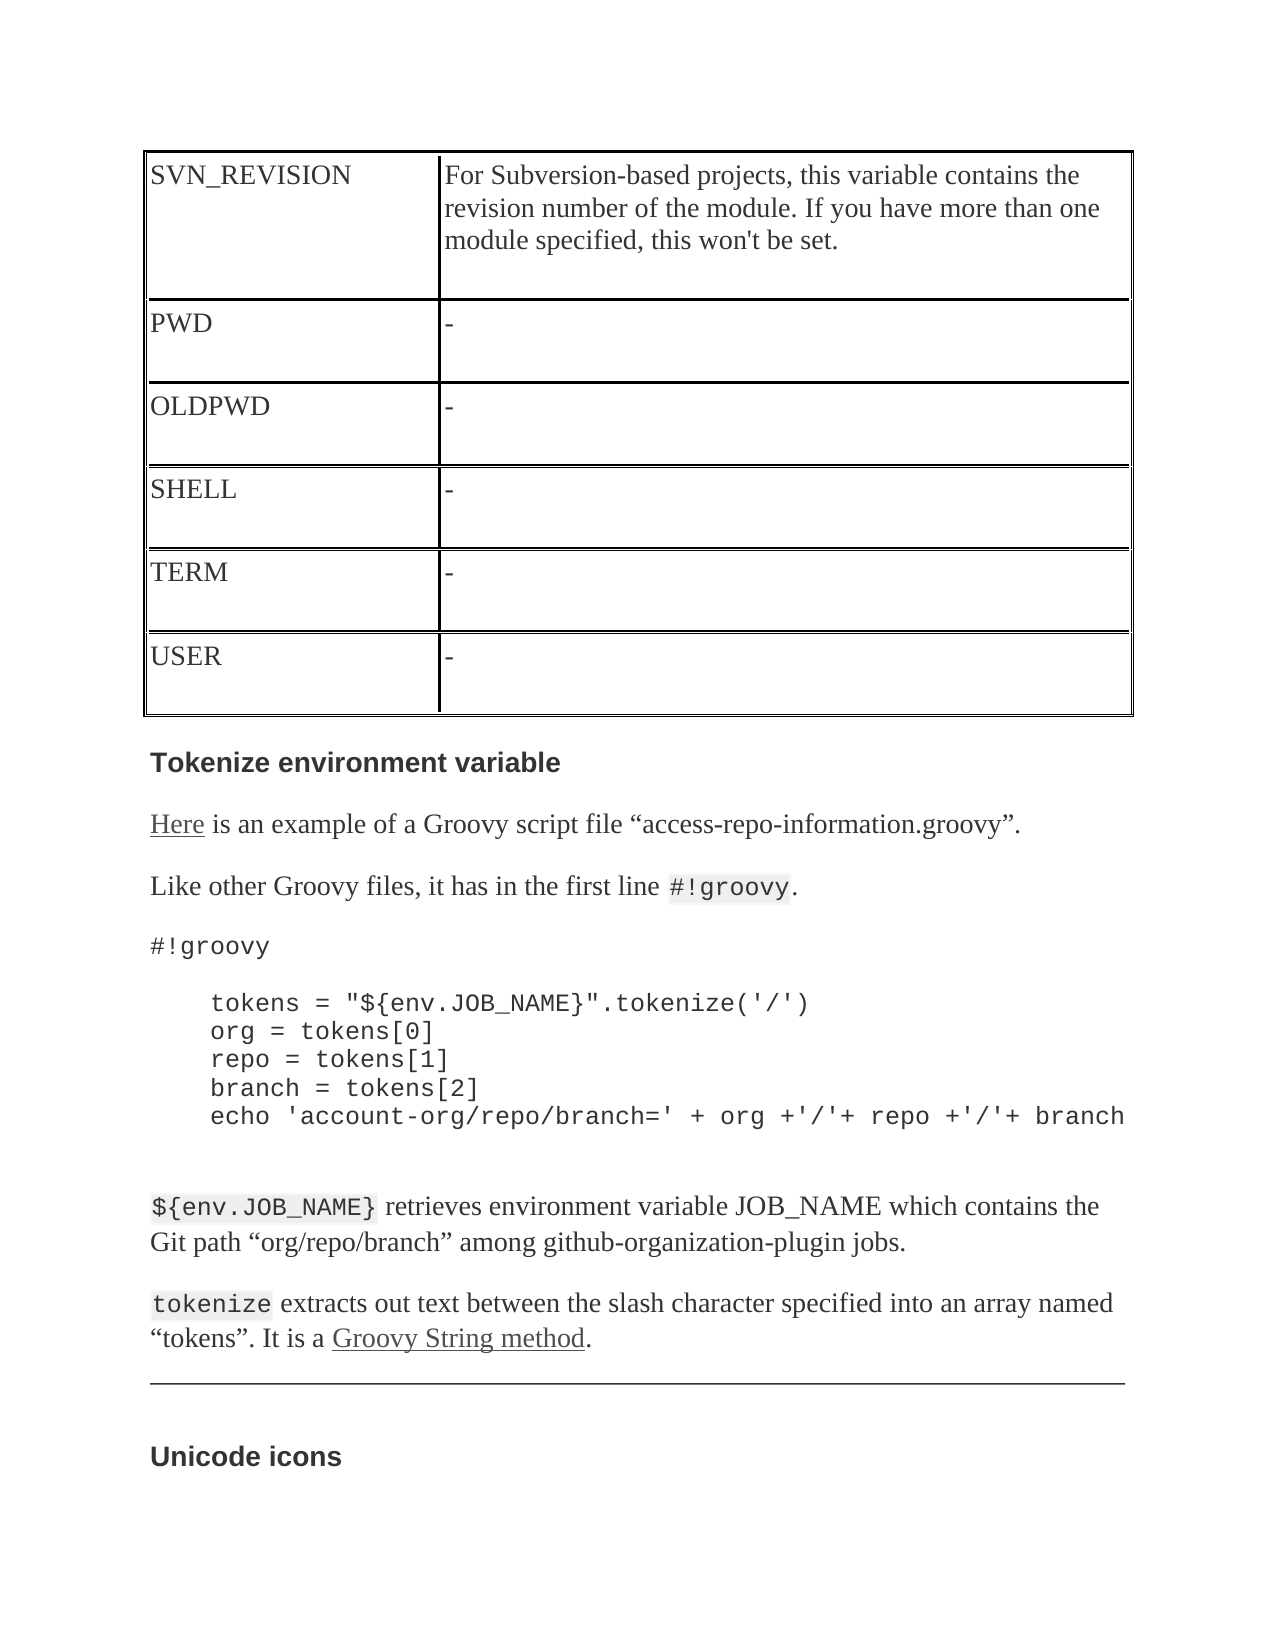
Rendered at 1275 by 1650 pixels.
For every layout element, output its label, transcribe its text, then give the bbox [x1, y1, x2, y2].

table_cell OLDPWD [147, 381, 438, 464]
text Unicode icons [150, 1440, 1125, 1473]
text tokenize extracts out text between the slash character specified into an array named “tokens”. It is a Groovy String method. [150, 1286, 1125, 1354]
table_cell USER [147, 630, 439, 713]
text #!groovy [150, 934, 1125, 962]
table_cell - [441, 547, 1131, 630]
text Tokenize environment variable [150, 746, 1125, 778]
text tokens = "${env.JOB_NAME}".tokenize('/') [150, 990, 1125, 1019]
text echo 'account-org/repo/branch=' + org +'/'+ repo +'/'+ branch [150, 1104, 1125, 1132]
text Here is an example of a Groovy script file “access-repo-information.groovy”. [150, 807, 1125, 840]
table_cell SHELL [147, 464, 438, 547]
table_cell - [441, 381, 1131, 464]
table_cell - [439, 630, 1131, 713]
table_cell SVN_REVISION [147, 153, 439, 298]
text ${env.JOB_NAME} retrieves environment variable JOB_NAME which contains the Git path “org/repo/branch” among github-organization-plugin jobs. [150, 1189, 1125, 1257]
table_cell TERM [147, 547, 438, 630]
text org = tokens[0] [150, 1019, 1125, 1047]
table_cell - [441, 298, 1132, 381]
table_cell For Subversion-based projects, this variable contains the revision number of the module. If you have more than one module specified, this won't be set. [439, 153, 1131, 298]
text Like other Groovy files, it has in the first line #!groovy. [150, 869, 1125, 904]
text repo = tokens[1] [150, 1047, 1125, 1075]
table_cell - [441, 464, 1131, 547]
table_cell PWD [145, 298, 438, 381]
text branch = tokens[2] [150, 1075, 1125, 1104]
